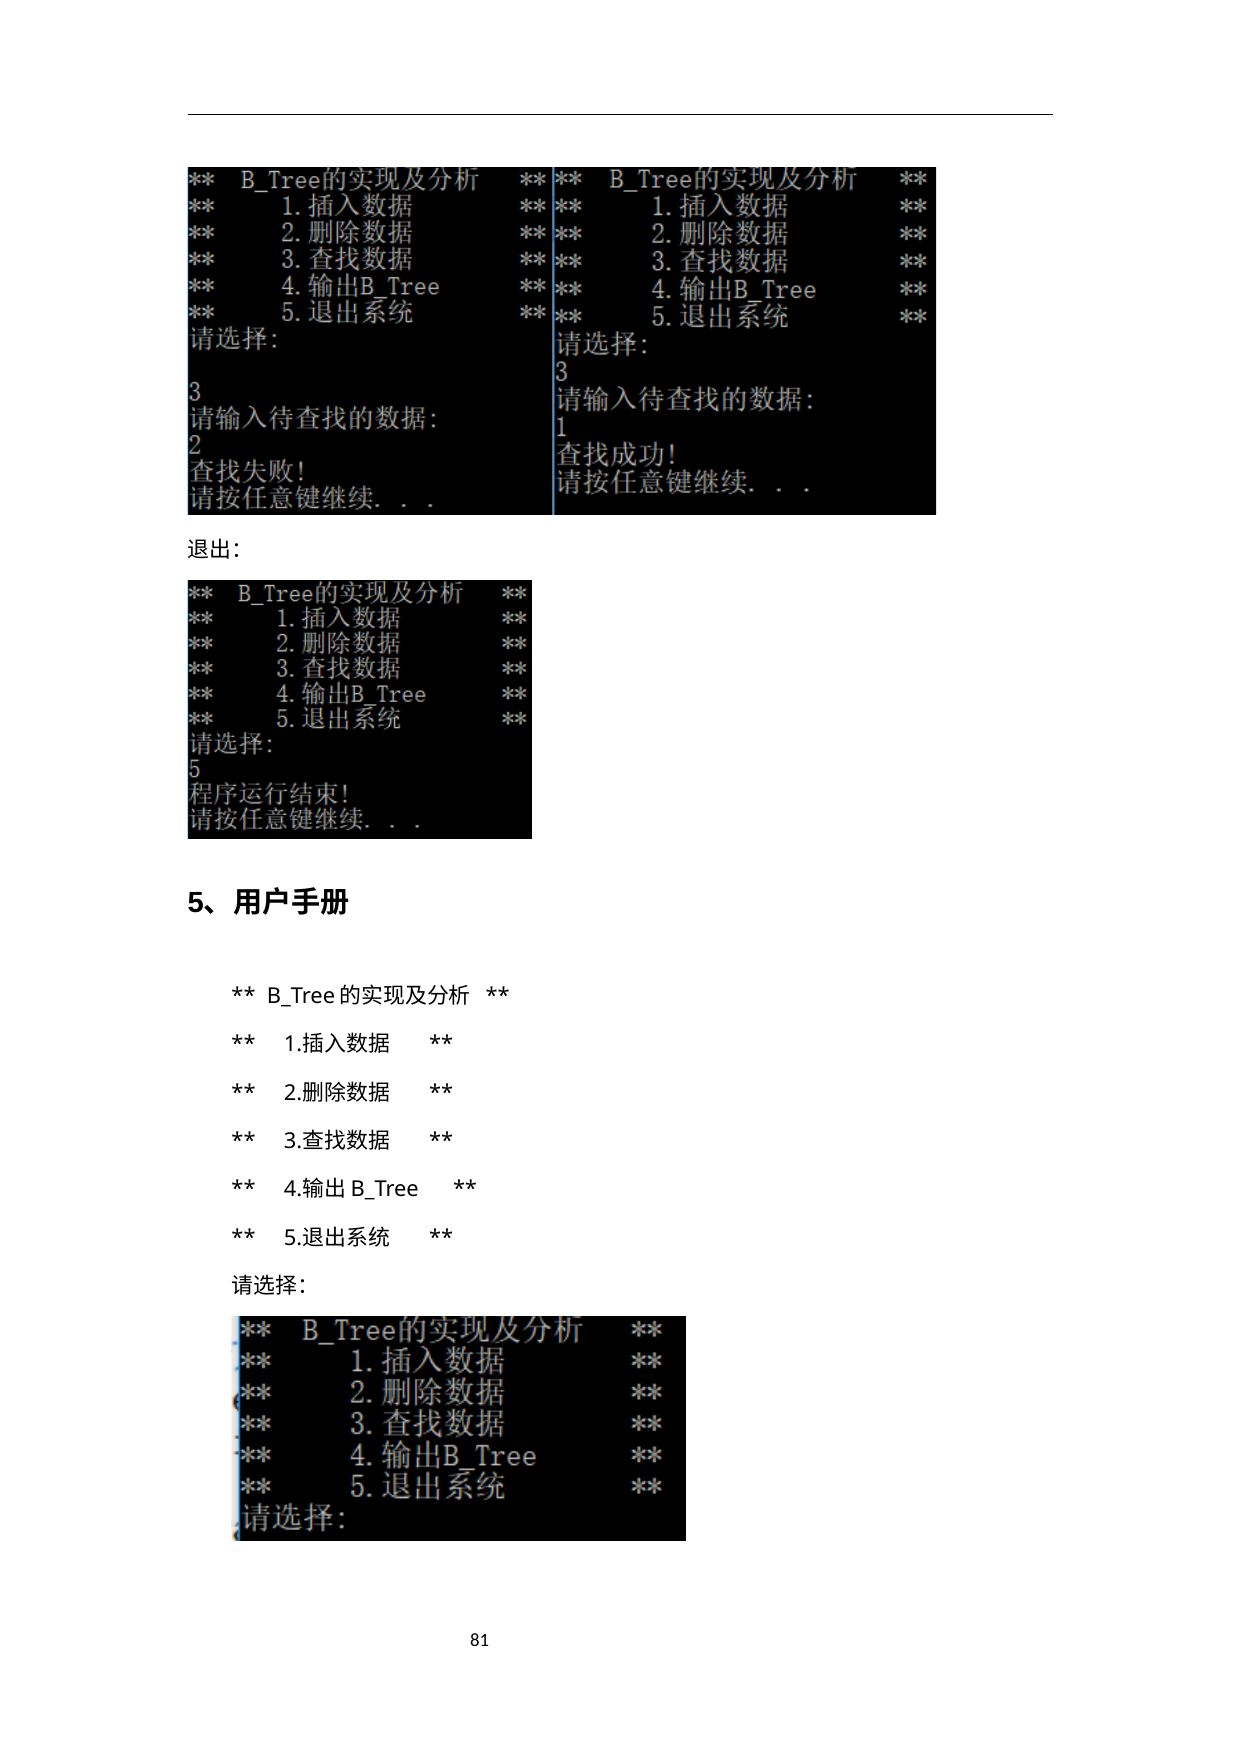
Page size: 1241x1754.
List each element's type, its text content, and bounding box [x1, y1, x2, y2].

picture [187, 580, 532, 839]
text 请选择： [187, 1268, 1053, 1300]
picture [231, 1316, 686, 1541]
text ** 5.退出系统 ** [187, 1219, 1053, 1252]
picture [187, 167, 937, 515]
text ** 3.查找数据 ** [187, 1123, 1053, 1155]
text ** 4.输出B_Tree ** [187, 1171, 1053, 1203]
text ** B_Tree的实现及分析 ** [187, 978, 1053, 1010]
text 退出： [187, 532, 1053, 564]
text ** 2.删除数据 ** [187, 1074, 1053, 1107]
text ** 1.插入数据 ** [187, 1026, 1053, 1058]
subtitle 5、用户手册 [187, 868, 1053, 933]
